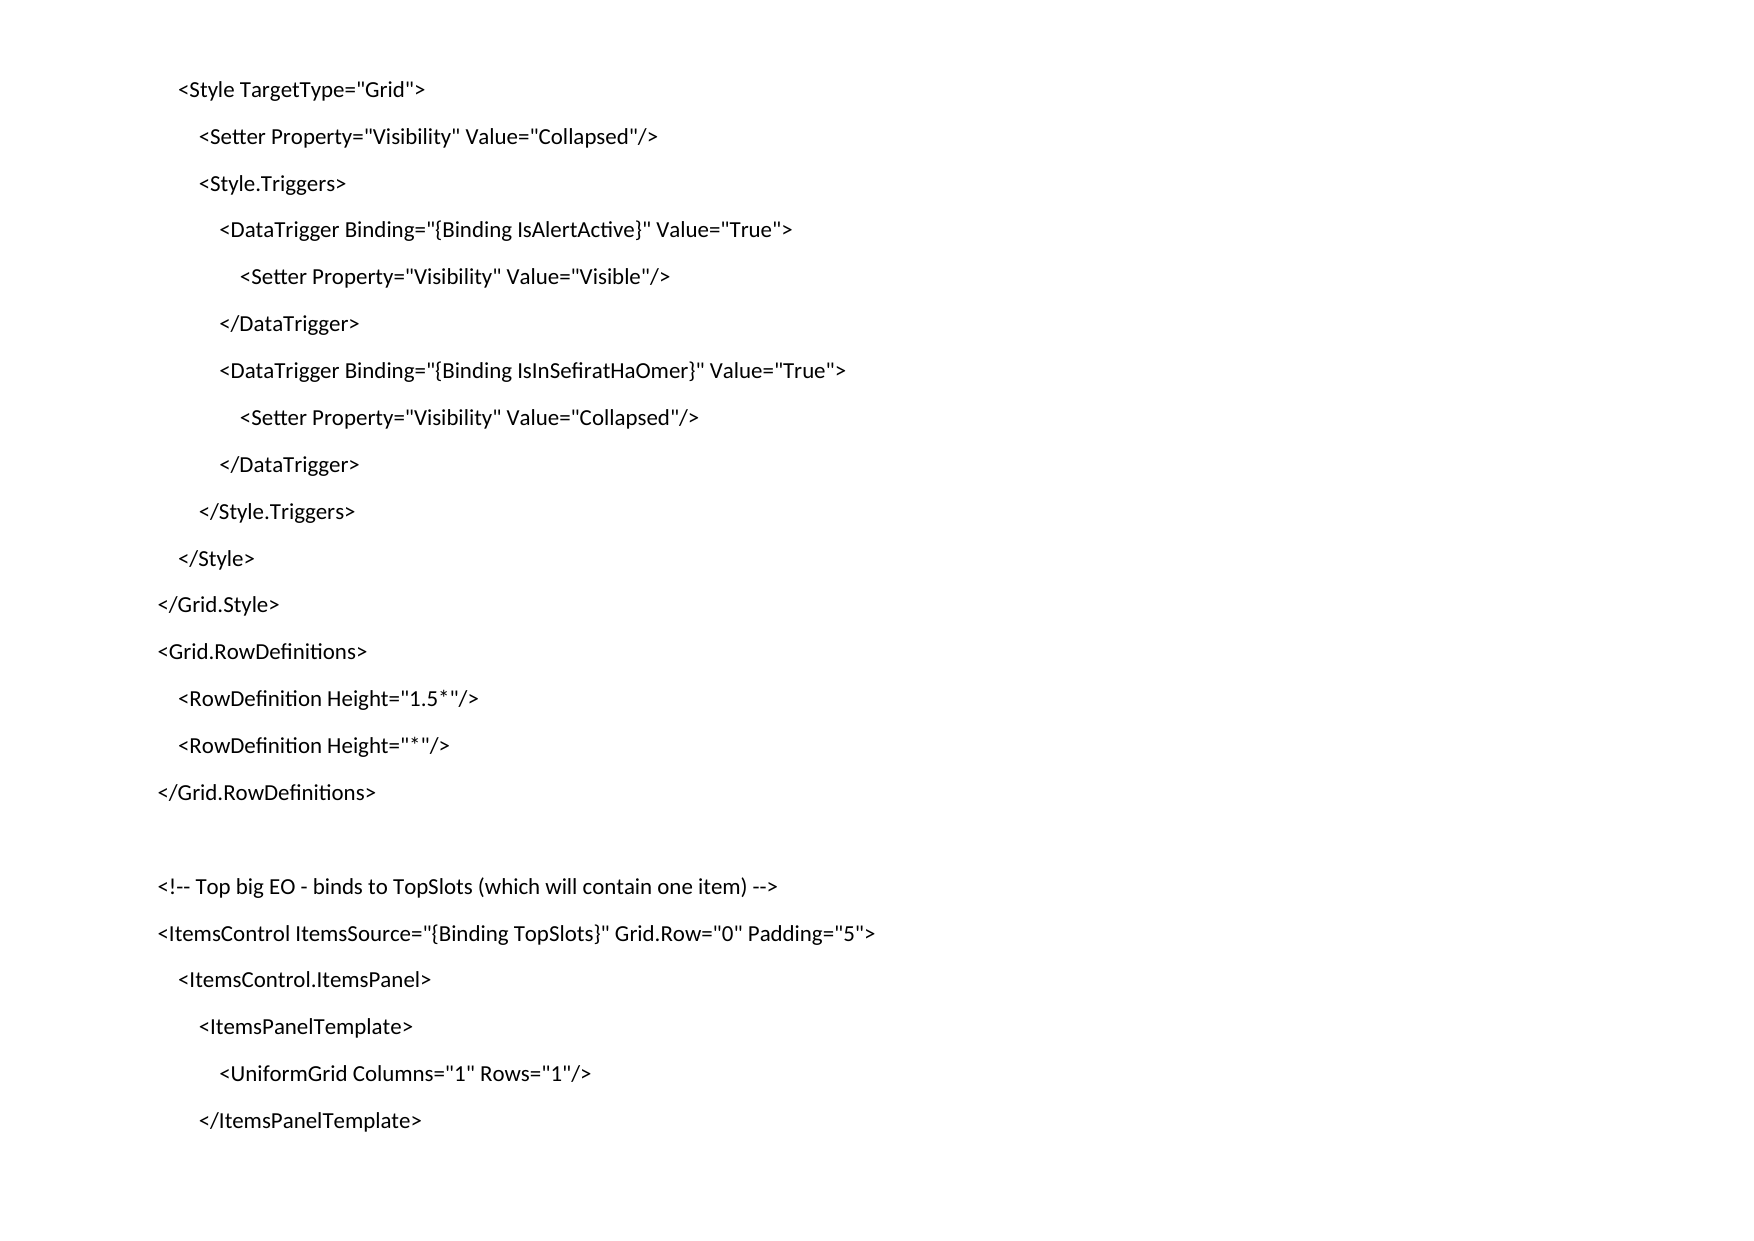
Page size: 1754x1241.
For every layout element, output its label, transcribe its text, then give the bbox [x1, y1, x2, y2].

text <ItemsPanelTemplate> [75, 1012, 1679, 1041]
text <DataTrigger Binding="{Binding IsAlertActive}" Value="True"> [75, 216, 1679, 244]
text <Setter Property="Visibility" Value="Collapsed"/> [75, 403, 1679, 431]
text <RowDefinition Height="1.5*"/> [75, 684, 1679, 712]
text </Style> [75, 544, 1679, 572]
text </DataTrigger> [75, 450, 1679, 478]
text <RowDefinition Height="*"/> [75, 731, 1679, 759]
text </Grid.RowDefinitions> [75, 778, 1679, 806]
text <UniformGrid Columns="1" Rows="1"/> [75, 1059, 1679, 1087]
text <ItemsControl ItemsSource="{Binding TopSlots}" Grid.Row="0" Padding="5"> [75, 919, 1679, 947]
text </ItemsPanelTemplate> [75, 1106, 1679, 1134]
text </DataTrigger> [75, 309, 1679, 337]
text <!-- Top big EO - binds to TopSlots (which will contain one item) --> [75, 872, 1679, 900]
text <Setter Property="Visibility" Value="Visible"/> [75, 262, 1679, 291]
text <DataTrigger Binding="{Binding IsInSefiratHaOmer}" Value="True"> [75, 356, 1679, 384]
text <Setter Property="Visibility" Value="Collapsed"/> [75, 122, 1679, 150]
text <Style TargetType="Grid"> [75, 75, 1679, 103]
text <ItemsControl.ItemsPanel> [75, 966, 1679, 994]
text </Style.Triggers> [75, 497, 1679, 525]
text <Style.Triggers> [75, 169, 1679, 197]
text <Grid.RowDefinitions> [75, 637, 1679, 666]
text </Grid.Style> [75, 591, 1679, 619]
